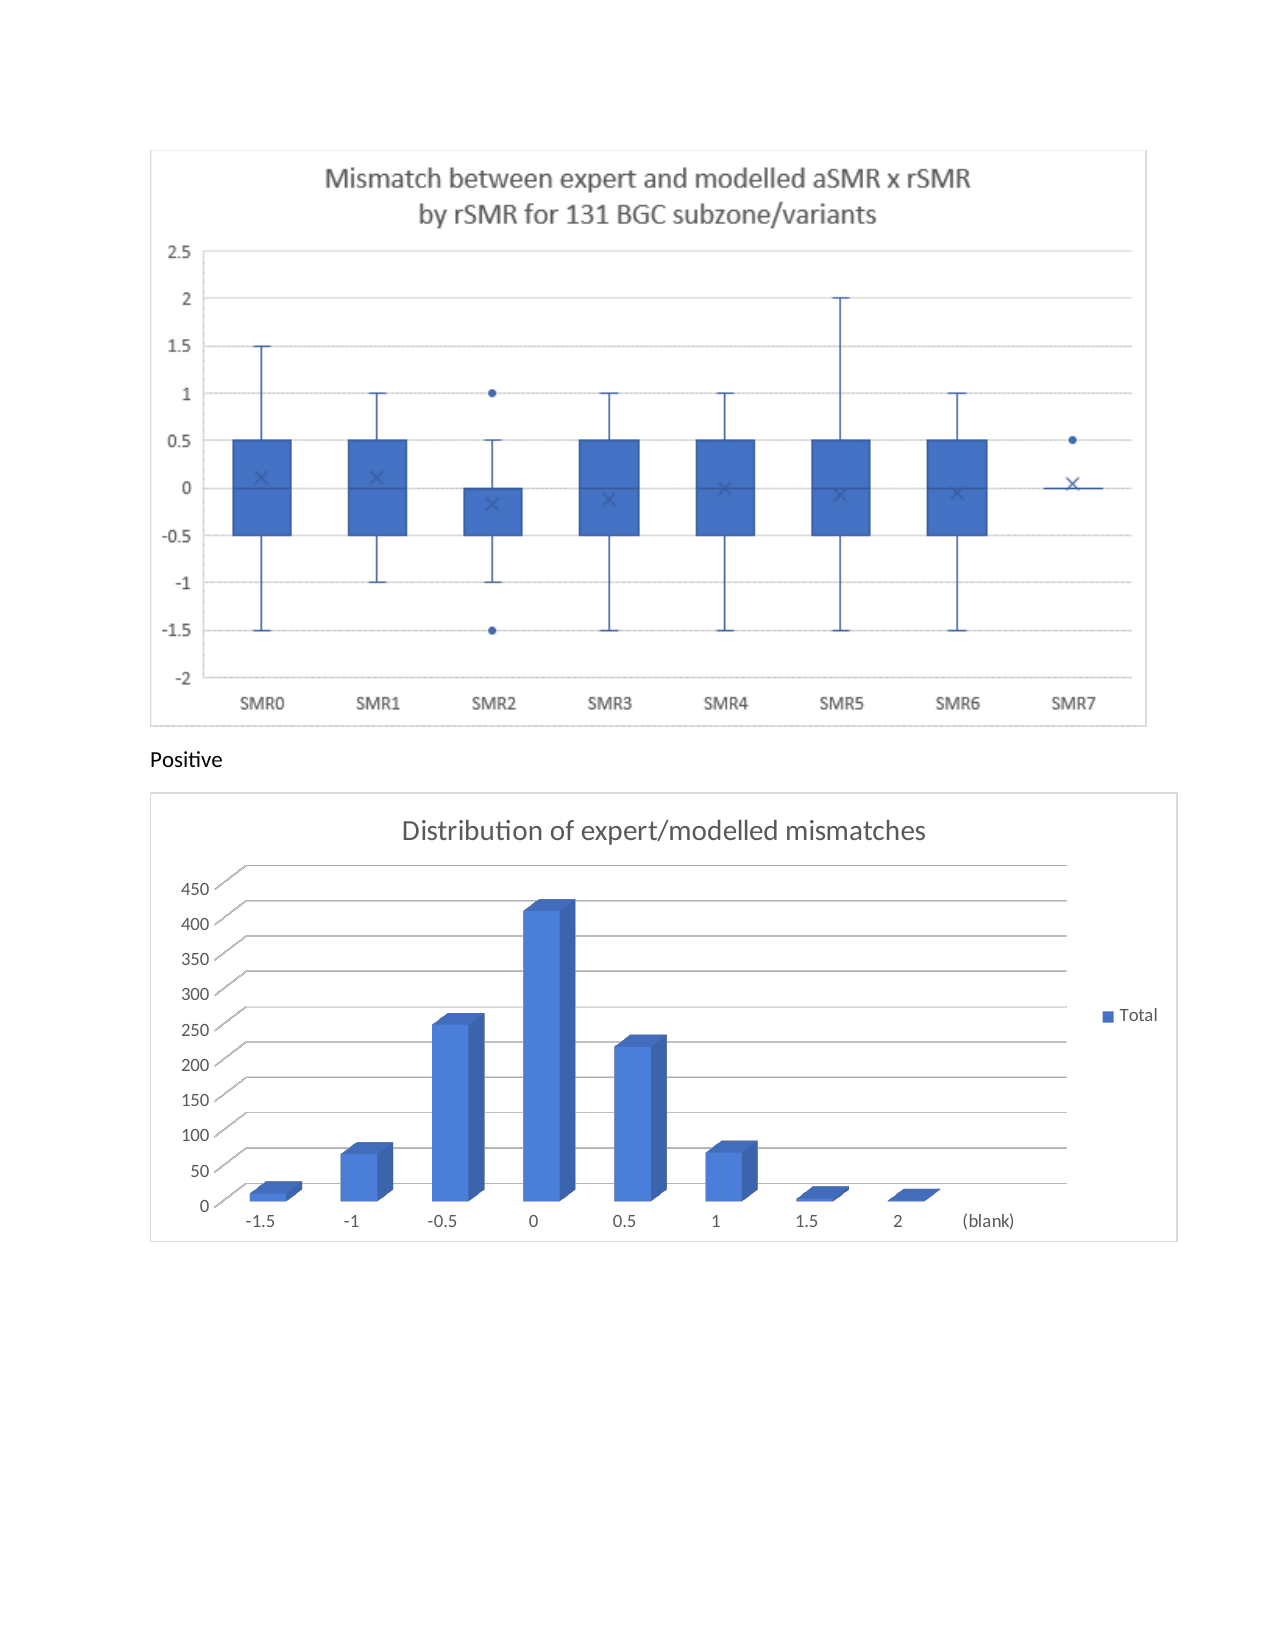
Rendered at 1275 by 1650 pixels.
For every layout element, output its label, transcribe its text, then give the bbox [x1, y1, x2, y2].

picture [150, 150, 1147, 727]
text Positive [150, 745, 1125, 773]
